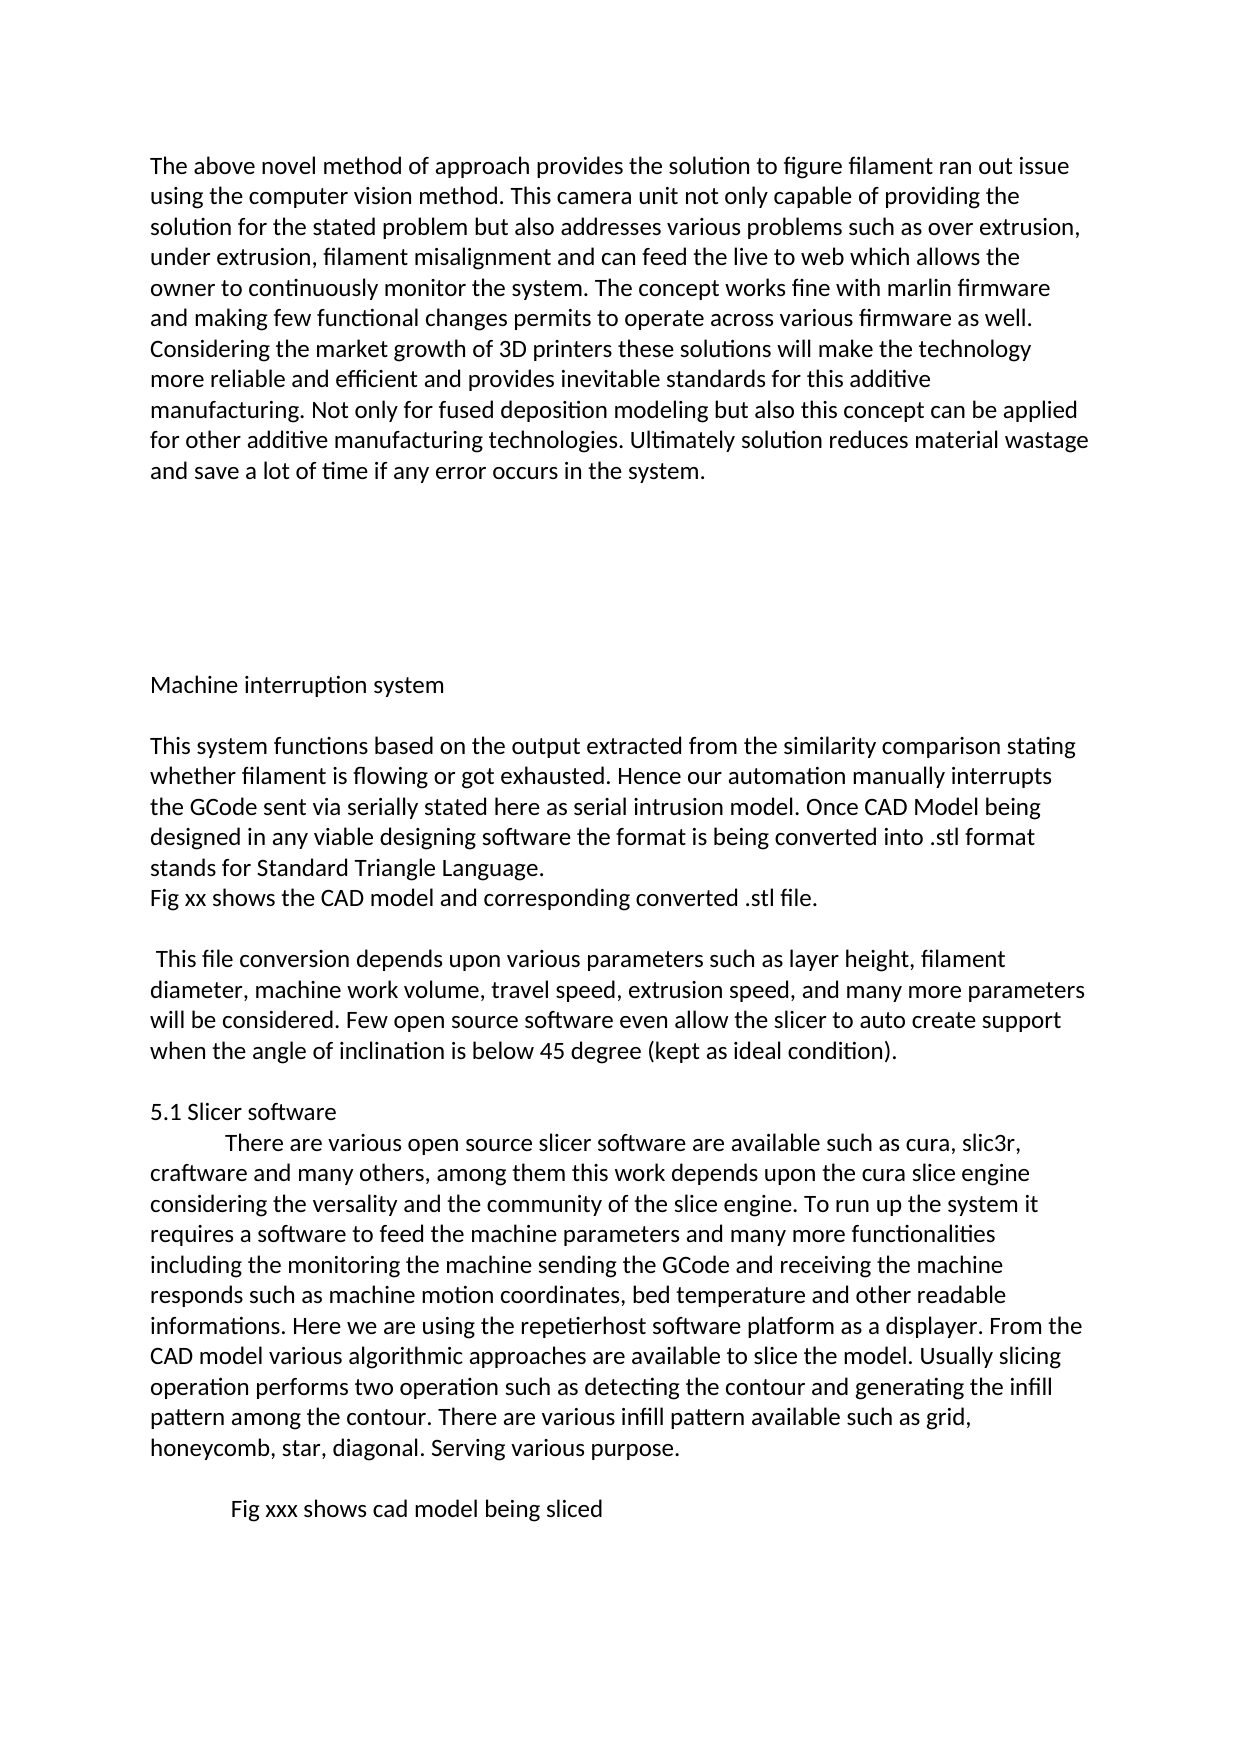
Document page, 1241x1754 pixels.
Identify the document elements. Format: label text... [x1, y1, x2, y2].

text Fig xxx shows cad model being sliced [150, 1493, 1090, 1523]
text Fig xx shows the CAD model and corresponding converted .stl file. [150, 882, 1090, 913]
text This system functions based on the output extracted from the similarity comparison stating whether filament is flowing or got exhausted. Hence our automation manually interrupts the GCode sent via serially stated here as serial intrusion model. Once CAD Model being designed in any viable designing software the format is being converted into .stl format stands for Standard Triangle Language. [150, 730, 1090, 882]
text 5.1 Slicer software [150, 1096, 1090, 1127]
text Machine interruption system [150, 669, 1090, 699]
text There are various open source slicer software are available such as cura, slic3r, craftware and many others, among them this work depends upon the cura slice engine considering the versality and the community of the slice engine. To run up the system it requires a software to feed the machine parameters and many more functionalities including the monitoring the machine sending the GCode and receiving the machine responds such as machine motion coordinates, bed temperature and other readable informations. Here we are using the repetierhost software platform as a displayer. From the CAD model various algorithmic approaches are available to slice the model. Usually slicing operation performs two operation such as detecting the contour and generating the infill pattern among the contour. There are various infill pattern available such as grid, honeycomb, star, diagonal. Serving various purpose. [150, 1127, 1090, 1462]
text This file conversion depends upon various parameters such as layer height, filament diameter, machine work volume, travel speed, extrusion speed, and many more parameters will be considered. Few open source software even allow the slicer to auto create support when the angle of inclination is below 45 degree (kept as ideal condition). [150, 943, 1090, 1066]
text The above novel method of approach provides the solution to figure filament ran out issue using the computer vision method. This camera unit not only capable of providing the solution for the stated problem but also addresses various problems such as over extrusion, under extrusion, filament misalignment and can feed the live to web which allows the owner to continuously monitor the system. The concept works fine with marlin firmware and making few functional changes permits to operate across various firmware as well. Considering the market growth of 3D printers these solutions will make the technology more reliable and efficient and provides inevitable standards for this additive manufacturing. Not only for fused deposition modeling but also this concept can be applied for other additive manufacturing technologies. Ultimately solution reduces material wastage and save a lot of time if any error occurs in the system. [150, 150, 1090, 486]
